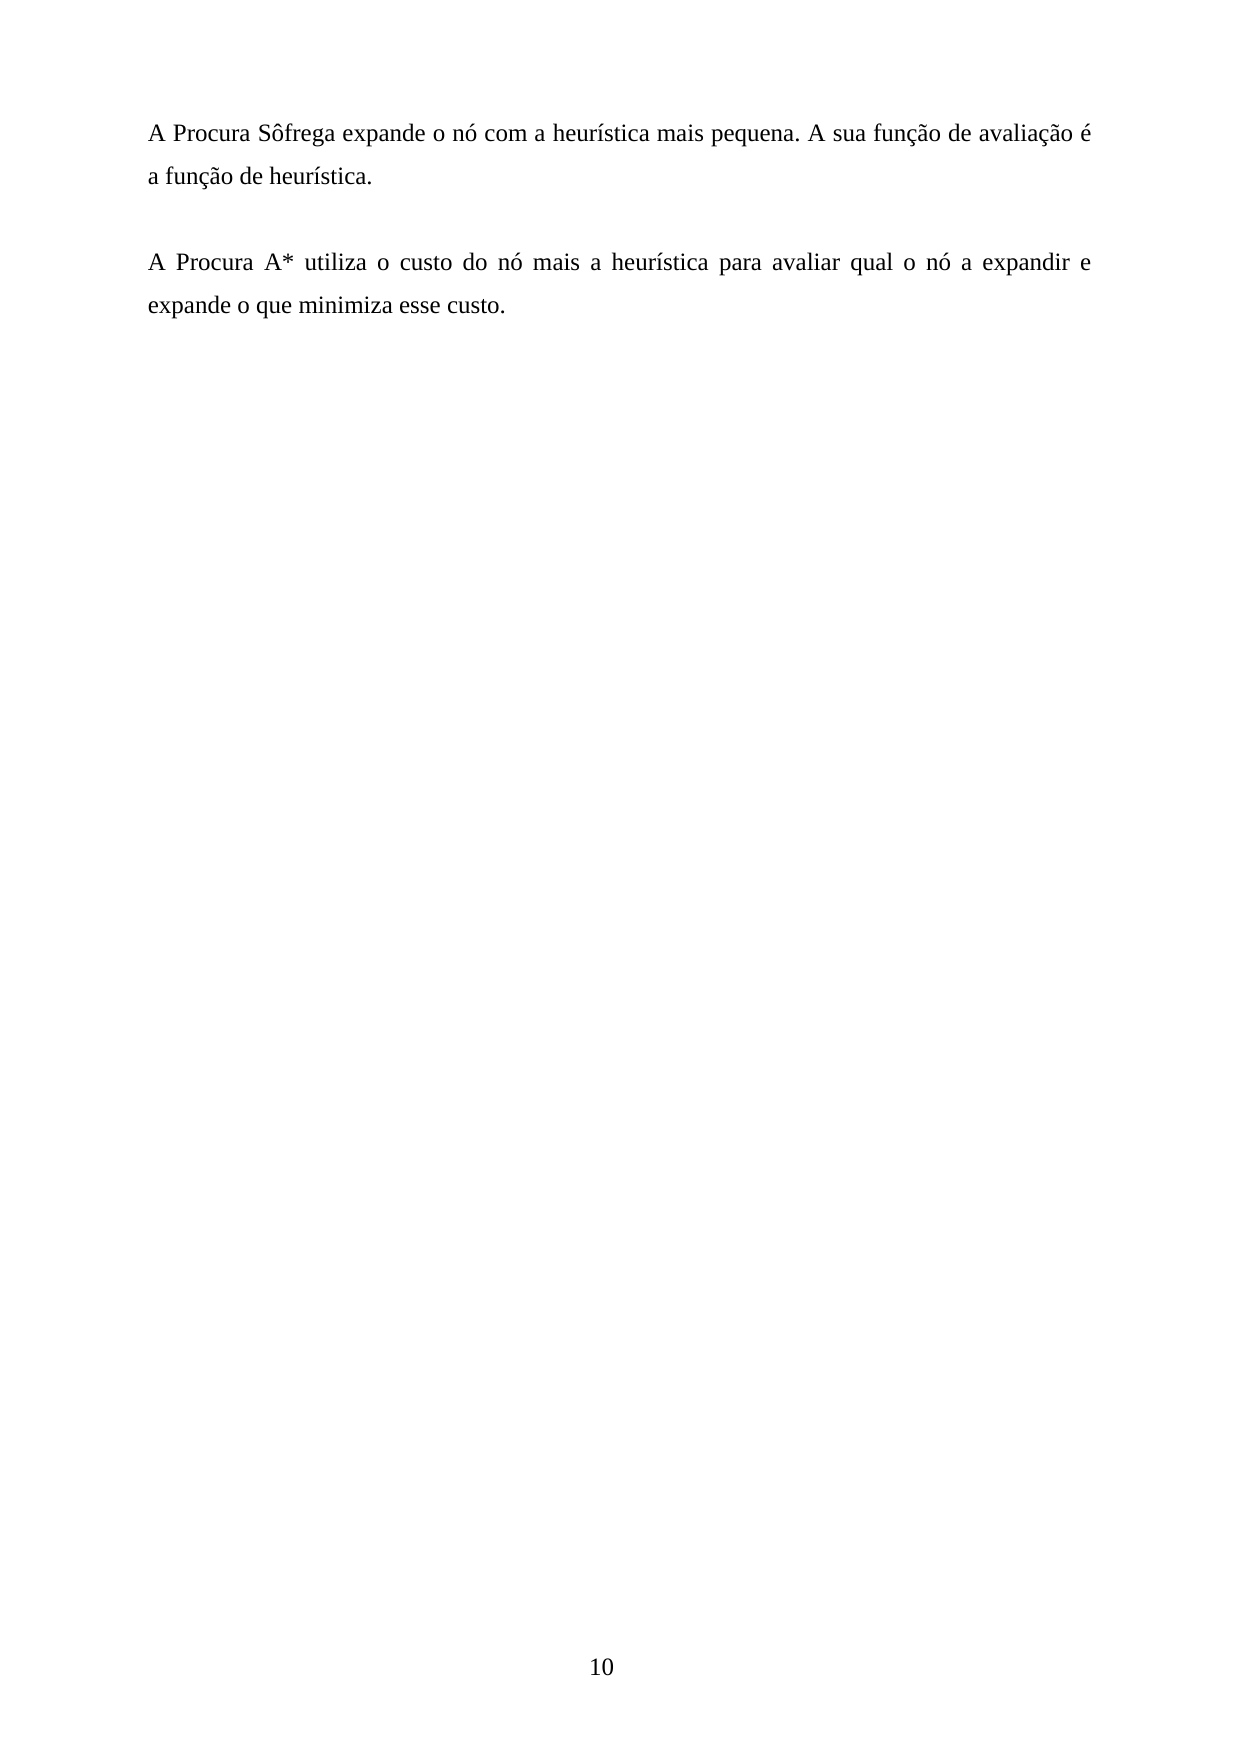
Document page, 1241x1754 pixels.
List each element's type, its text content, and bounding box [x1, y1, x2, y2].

text A Procura A* utiliza o custo do nó mais a heurística para avaliar qual o nó a expandir e expande o que minimiza esse custo. [148, 247, 1092, 319]
text A Procura Sôfrega expande o nó com a heurística mais pequena. A sua função de avaliação é a função de heurística. [148, 118, 1092, 190]
